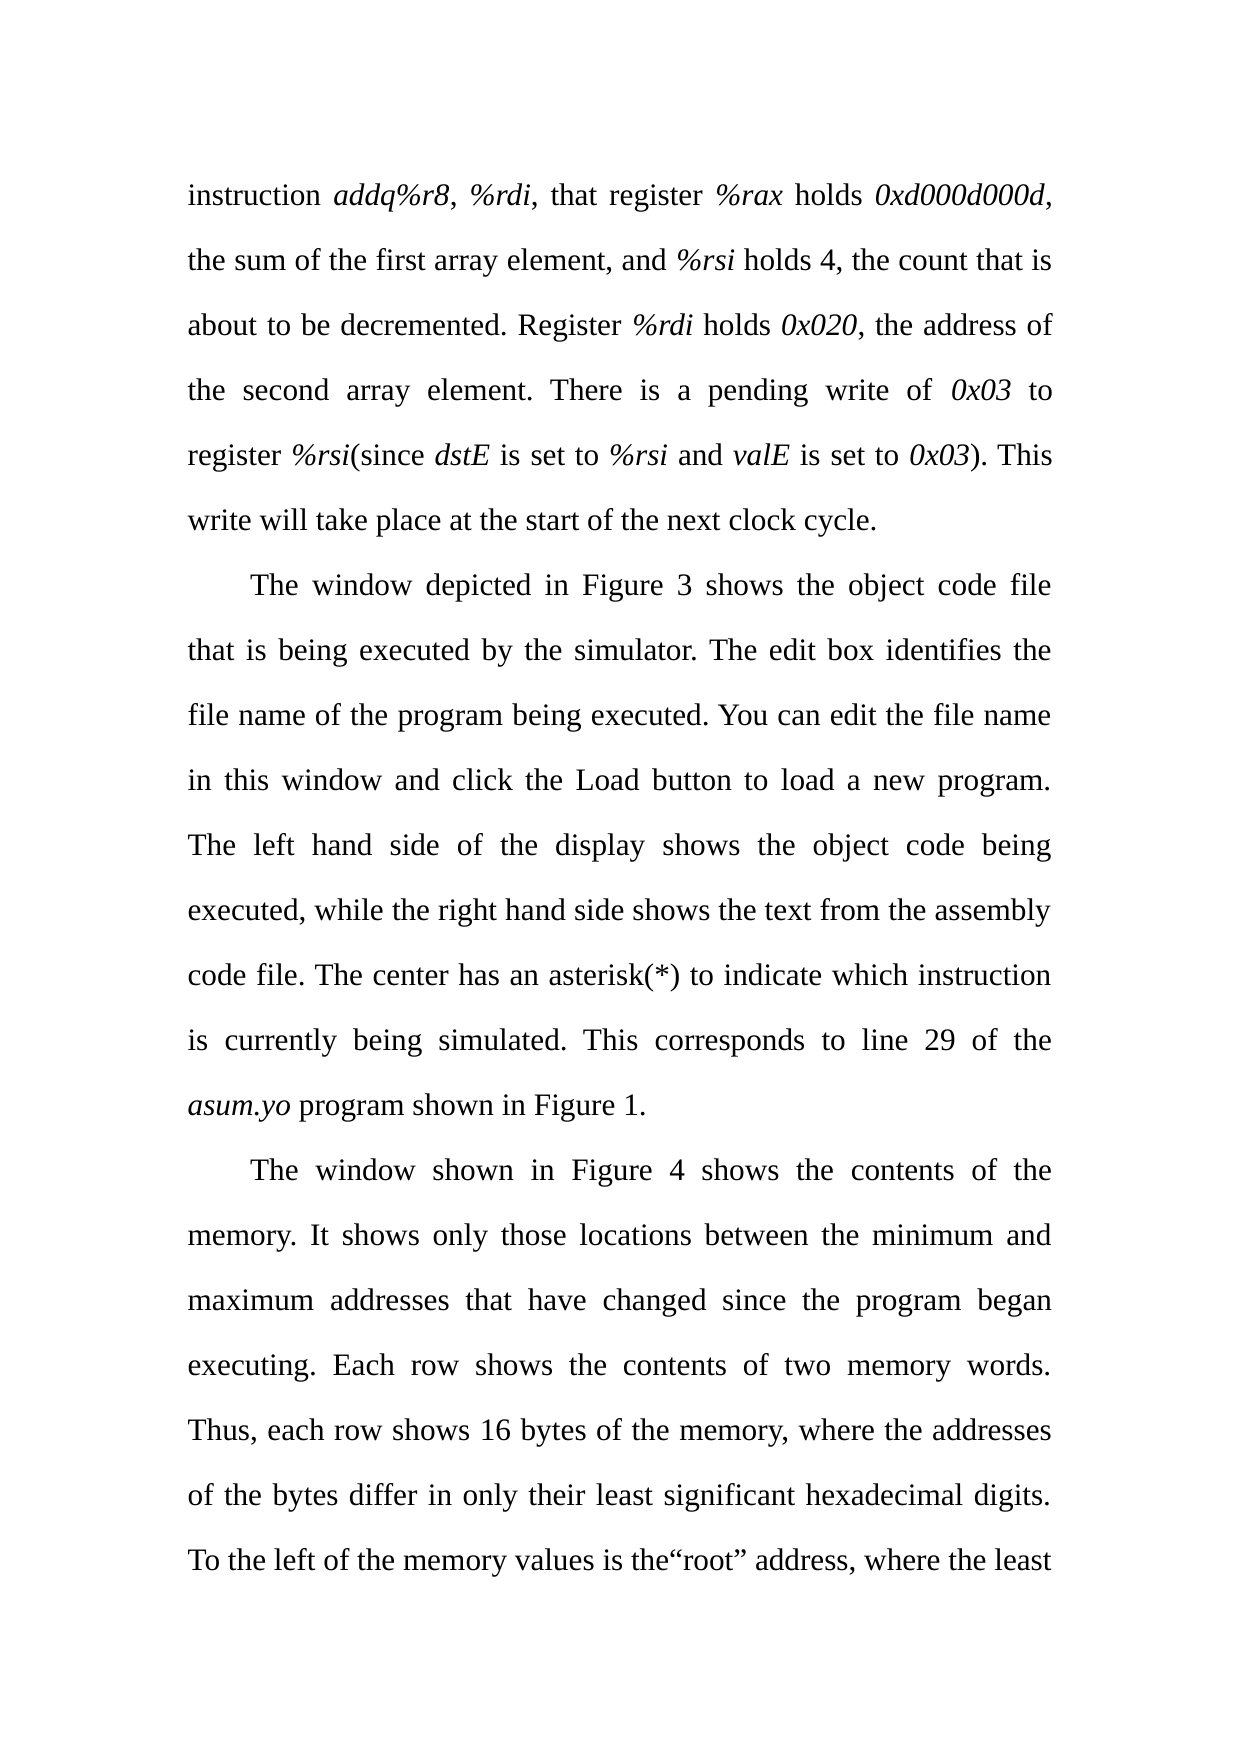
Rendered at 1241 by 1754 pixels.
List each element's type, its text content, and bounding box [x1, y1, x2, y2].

text The window depicted in Figure 3 shows the object code file that is being executed by the simulator. The edit box identifies the file name of the program being executed. You can edit the file name in this window and click the Load button to load a new program. The left hand side of the display shows the object code being executed, while the right hand side shows the text from the assembly code file. The center has an asterisk(*) to indicate which instruction is currently being simulated. This corresponds to line 29 of the asum.yo program shown in Figure 1. [187, 552, 1053, 1137]
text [187, 162, 1053, 552]
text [187, 1137, 1053, 1592]
